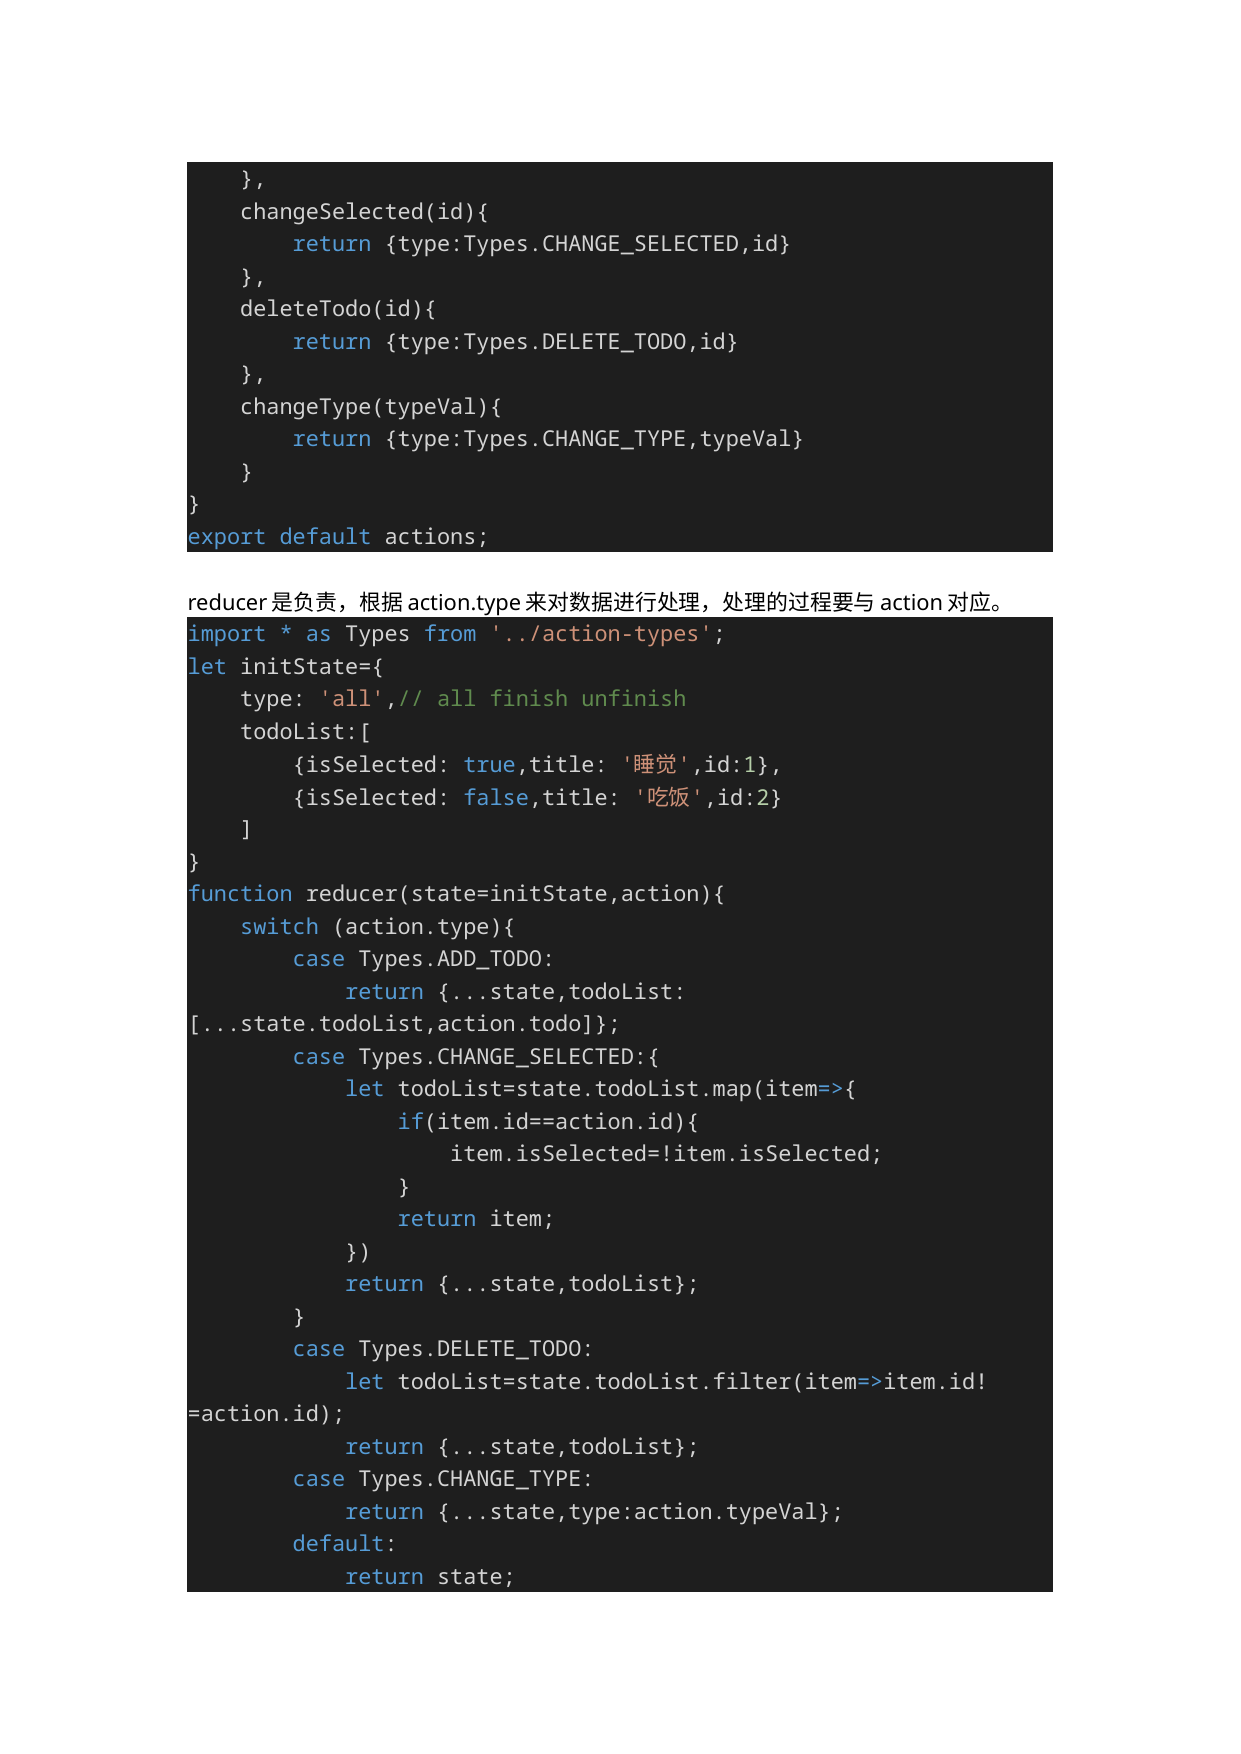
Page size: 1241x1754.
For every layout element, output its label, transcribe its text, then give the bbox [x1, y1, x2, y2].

text return {type:Types.CHANGE_TYPE,typeVal} [187, 422, 1053, 454]
text return item; [187, 1202, 1053, 1234]
text export default actions; [187, 519, 1053, 552]
text let todoList=state.todoList.filter(item=>item.id!=action.id); [187, 1364, 1053, 1429]
text case Types.CHANGE_TYPE: [187, 1462, 1053, 1494]
text } [187, 844, 1053, 877]
text changeType(typeVal){ [187, 389, 1053, 422]
text return {...state,todoList}; [187, 1429, 1053, 1462]
text return {type:Types.CHANGE_SELECTED,id} [187, 227, 1053, 259]
text return {...state,todoList}; [187, 1267, 1053, 1299]
text if(item.id==action.id){ [187, 1104, 1053, 1137]
text } [187, 1169, 1053, 1202]
text return {type:Types.DELETE_TODO,id} [187, 324, 1053, 357]
text } [187, 487, 1053, 519]
text case Types.DELETE_TODO: [187, 1332, 1053, 1364]
text }, [187, 259, 1053, 292]
text }, [187, 162, 1053, 194]
text import * as Types from '../action-types'; [187, 617, 1053, 649]
text } [187, 1299, 1053, 1332]
text case Types.ADD_TODO: [187, 942, 1053, 974]
text {isSelected: false,title: '吃饭',id:2} [187, 779, 1053, 812]
text function reducer(state=initState,action){ [187, 877, 1053, 909]
text let initState={ [187, 649, 1053, 682]
text default: [187, 1527, 1053, 1559]
text switch (action.type){ [187, 909, 1053, 942]
text } [187, 454, 1053, 487]
text todoList:[ [187, 714, 1053, 747]
text }) [187, 1234, 1053, 1267]
text }, [187, 357, 1053, 389]
text item.isSelected=!item.isSelected; [187, 1137, 1053, 1169]
text reducer是负责，根据action.type来对数据进行处理，处理的过程要与action对应。 [187, 584, 1053, 617]
text type: 'all',// all finish unfinish [187, 682, 1053, 714]
text case Types.CHANGE_SELECTED:{ [187, 1039, 1053, 1072]
text {isSelected: true,title: '睡觉',id:1}, [187, 747, 1053, 779]
text return state; [187, 1559, 1053, 1592]
text return {...state,type:action.typeVal}; [187, 1494, 1053, 1527]
text ] [187, 812, 1053, 844]
text changeSelected(id){ [187, 194, 1053, 227]
text return {...state,todoList:[...state.todoList,action.todo]}; [187, 974, 1053, 1039]
text let todoList=state.todoList.map(item=>{ [187, 1072, 1053, 1104]
text deleteTodo(id){ [187, 292, 1053, 324]
